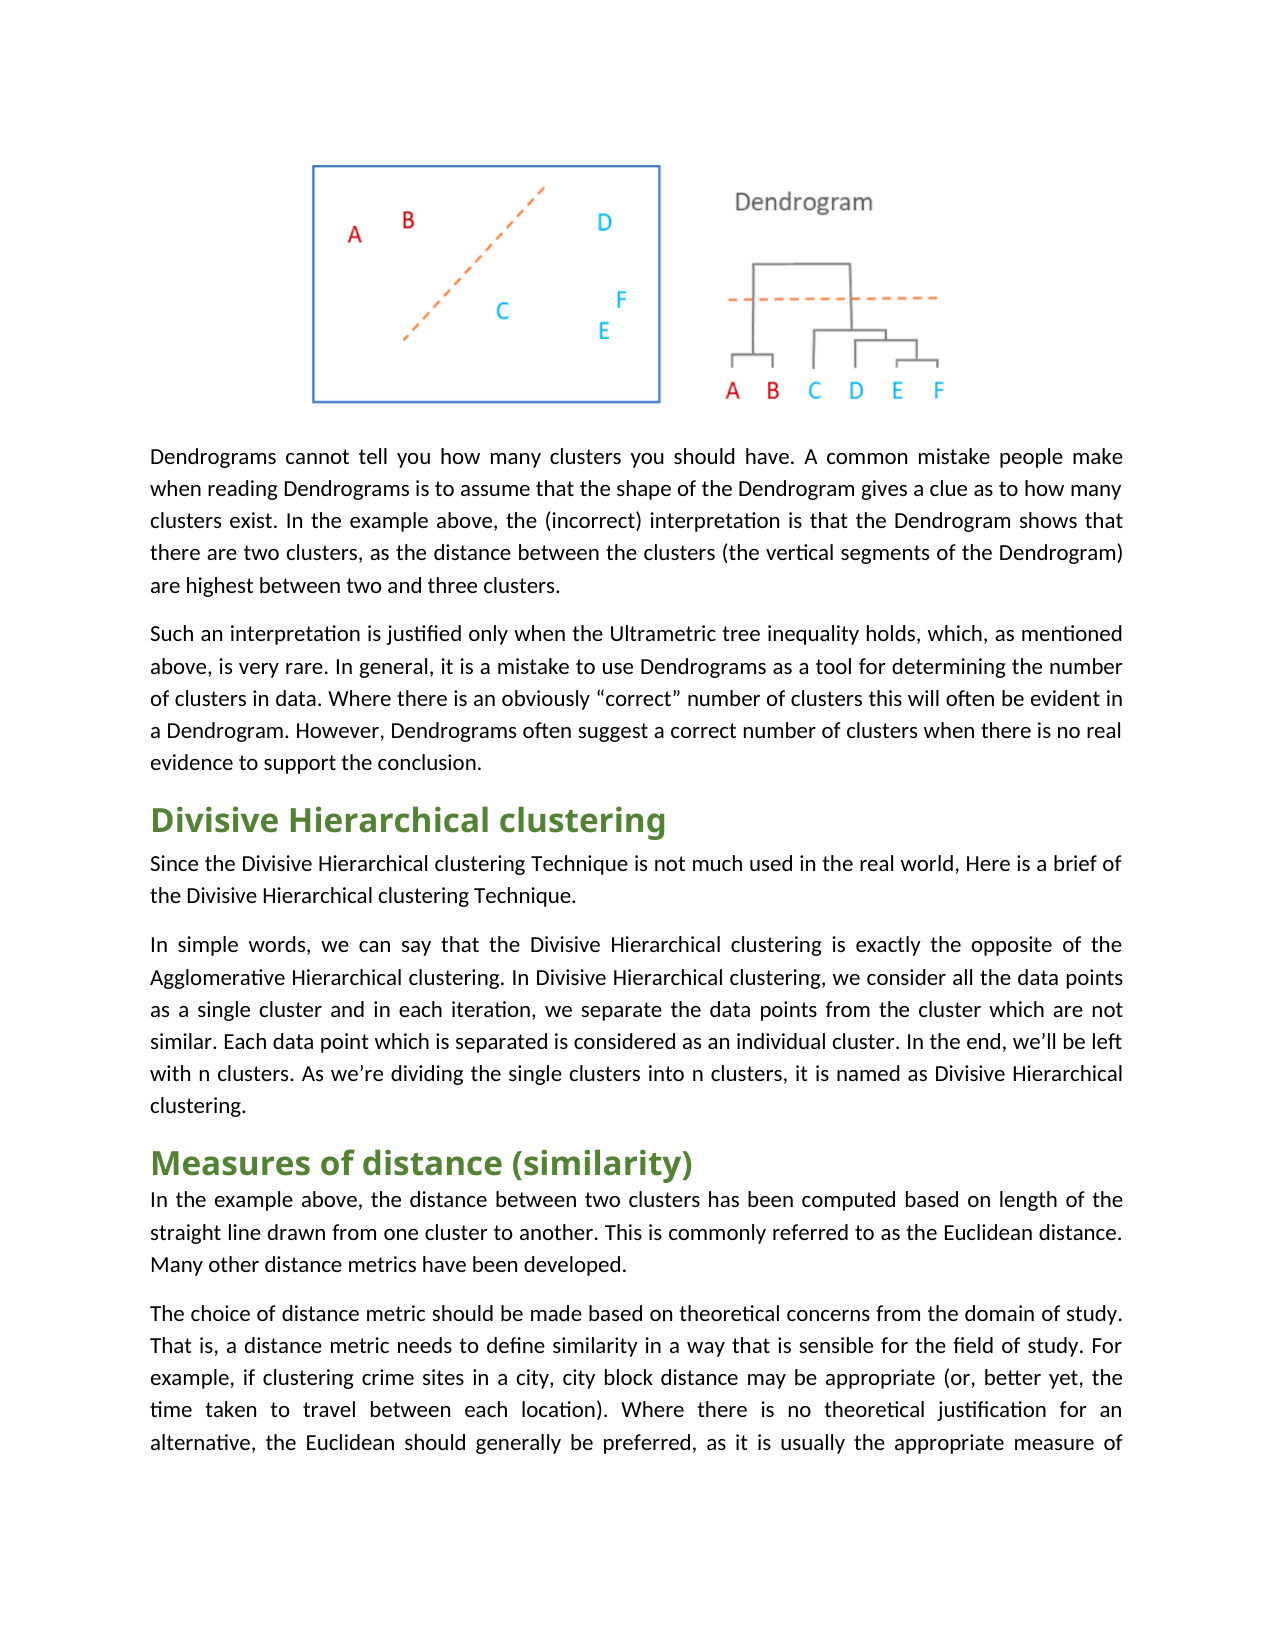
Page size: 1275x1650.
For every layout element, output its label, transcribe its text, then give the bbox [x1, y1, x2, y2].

text In the example above, the distance between two clusters has been computed based on length of the straight line drawn from one cluster to another. This is commonly referred to as the Euclidean distance. Many other distance metrics have been developed. [150, 1186, 1125, 1278]
subtitle Divisive Hierarchical clustering [150, 797, 1125, 843]
text Since the Divisive Hierarchical clustering Technique is not much used in the real world, Here is a brief of the Divisive Hierarchical clustering Technique. [150, 849, 1125, 909]
text Such an interpretation is justified only when the Ultrametric tree inequality holds, which, as mentioned above, is very rare. In general, it is a mistake to use Dendrograms as a tool for determining the number of clusters in data. Where there is an obviously “correct” number of clusters this will often be evident in a Dendrogram. However, Dendrograms often suggest a correct number of clusters when there is no real evidence to support the conclusion. [150, 619, 1125, 776]
subtitle Measures of distance (similarity) [150, 1140, 1125, 1186]
picture [302, 150, 973, 422]
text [150, 1299, 1125, 1456]
text In simple words, we can say that the Divisive Hierarchical clustering is exactly the opposite of the Agglomerative Hierarchical clustering. In Divisive Hierarchical clustering, we consider all the data points as a single cluster and in each iteration, we separate the data points from the cluster which are not similar. Each data point which is separated is considered as an individual cluster. In the end, we’ll be left with n clusters. As we’re dividing the single clusters into n clusters, it is named as Divisive Hierarchical clustering. [150, 930, 1125, 1119]
text Dendrograms cannot tell you how many clusters you should have. A common mistake people make when reading Dendrograms is to assume that the shape of the Dendrogram gives a clue as to how many clusters exist. In the example above, the (incorrect) interpretation is that the Dendrogram shows that there are two clusters, as the distance between the clusters (the vertical segments of the Dendrogram) are highest between two and three clusters. [150, 442, 1125, 599]
